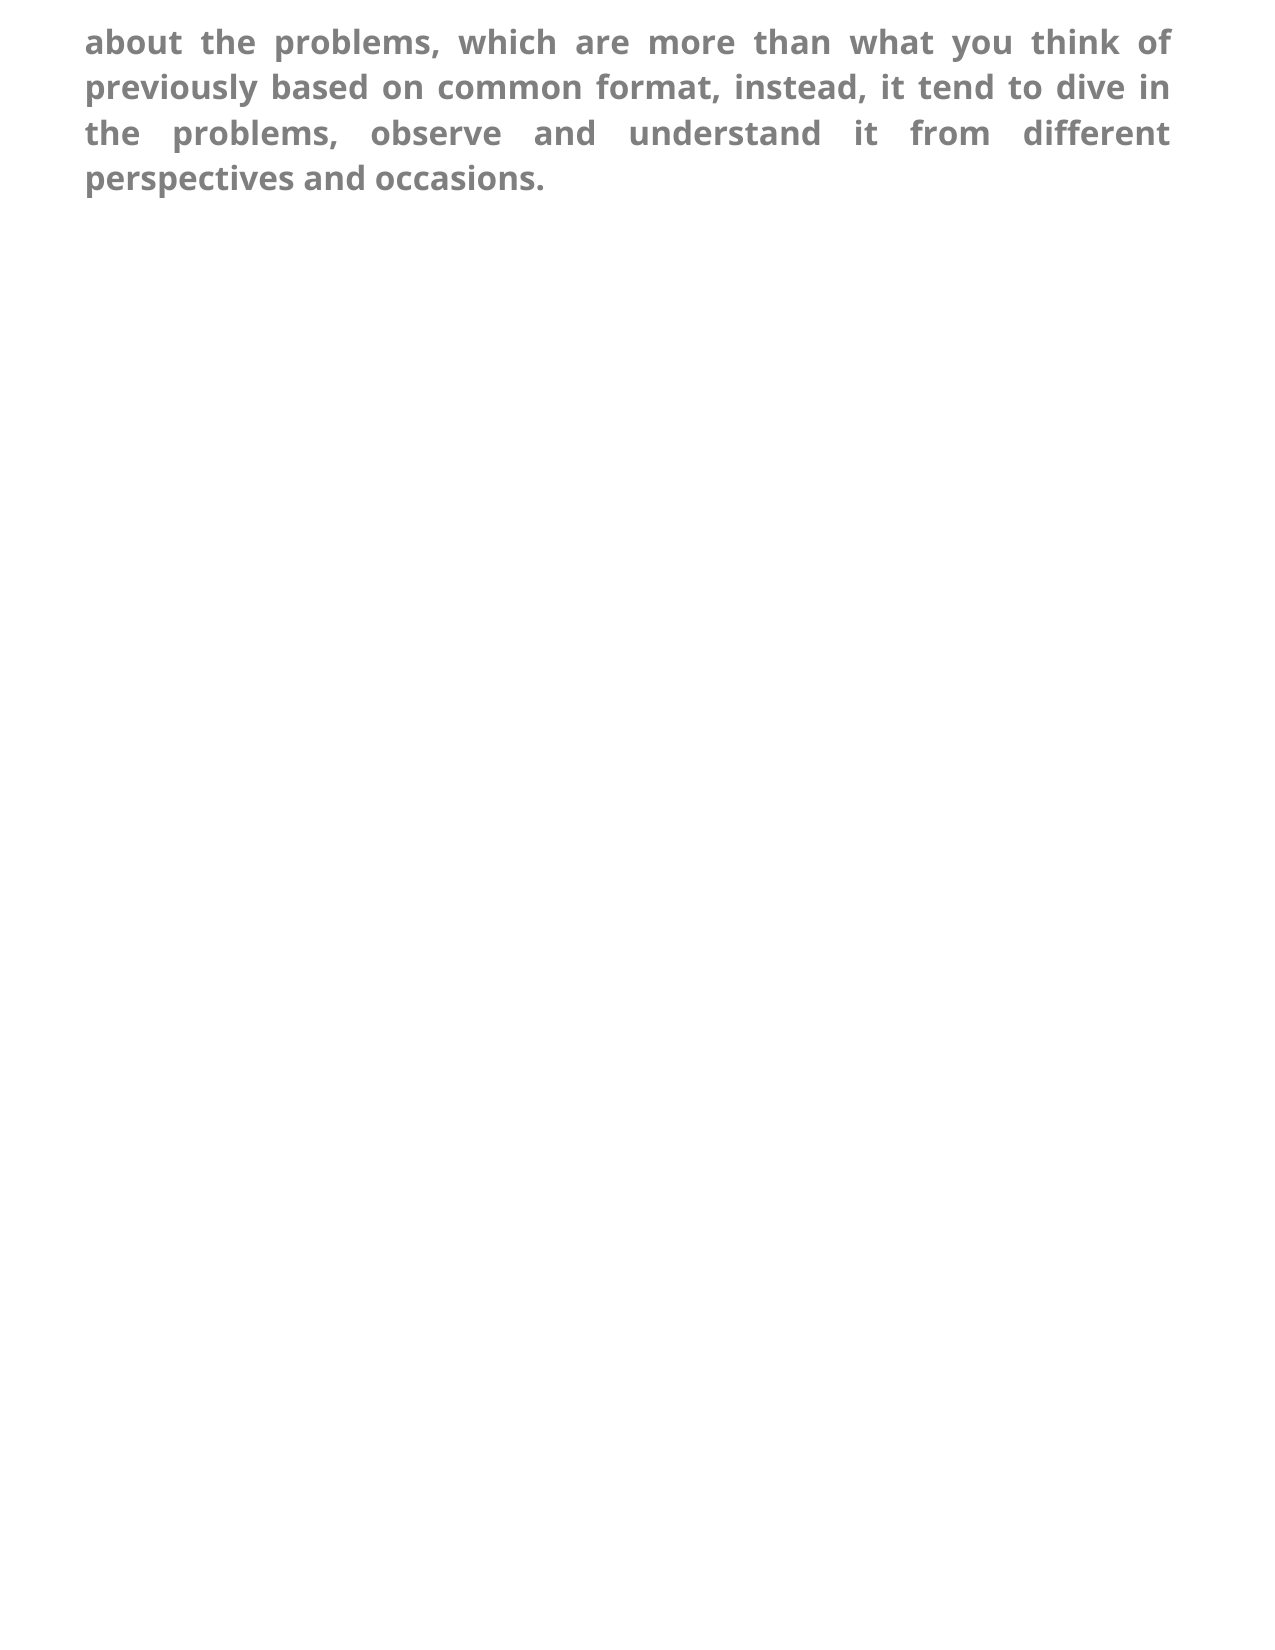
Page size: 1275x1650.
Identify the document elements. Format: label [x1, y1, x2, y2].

text [84, 19, 1172, 200]
